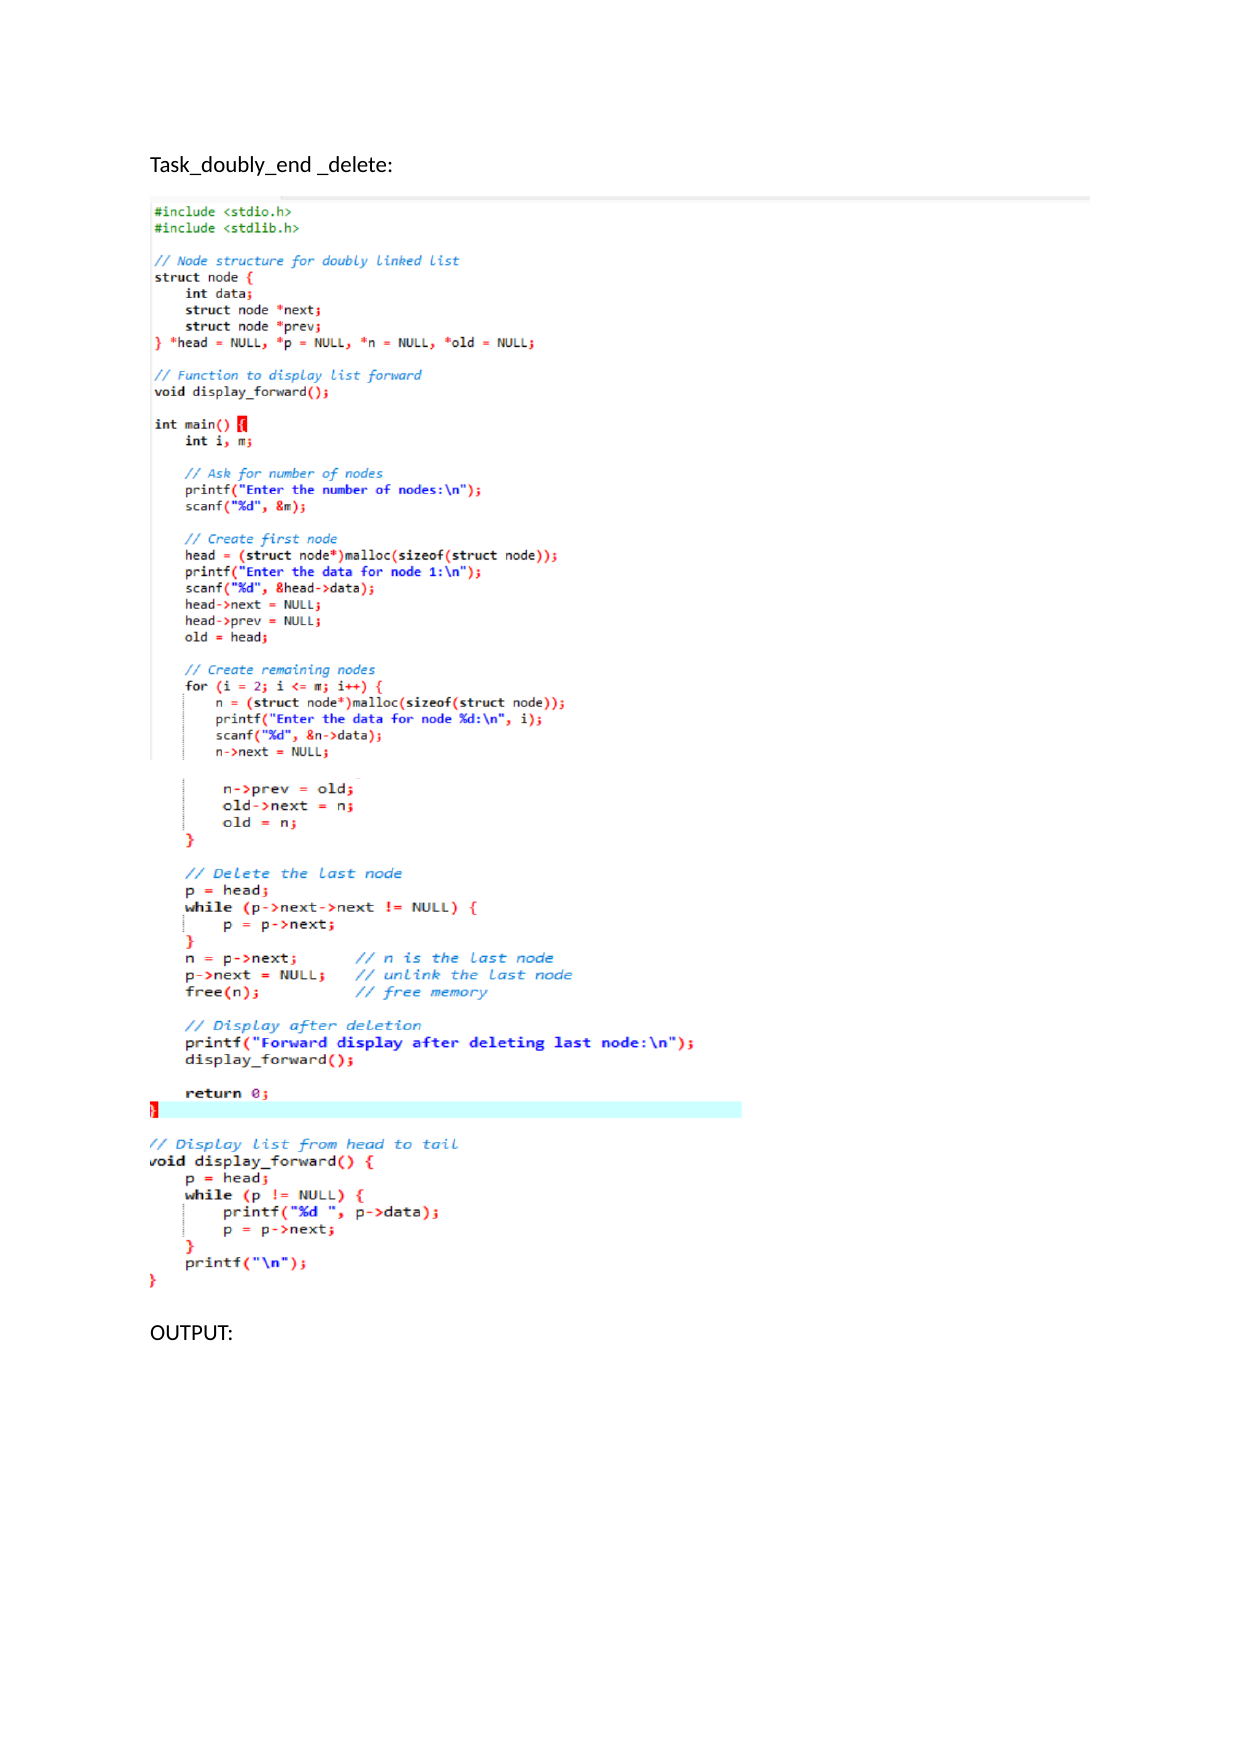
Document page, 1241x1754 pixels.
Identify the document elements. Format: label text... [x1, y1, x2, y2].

picture [150, 778, 742, 1300]
text Task_doubly_end _delete: [150, 150, 1090, 178]
text OUTPUT: [150, 1318, 1090, 1346]
picture [150, 196, 1091, 760]
